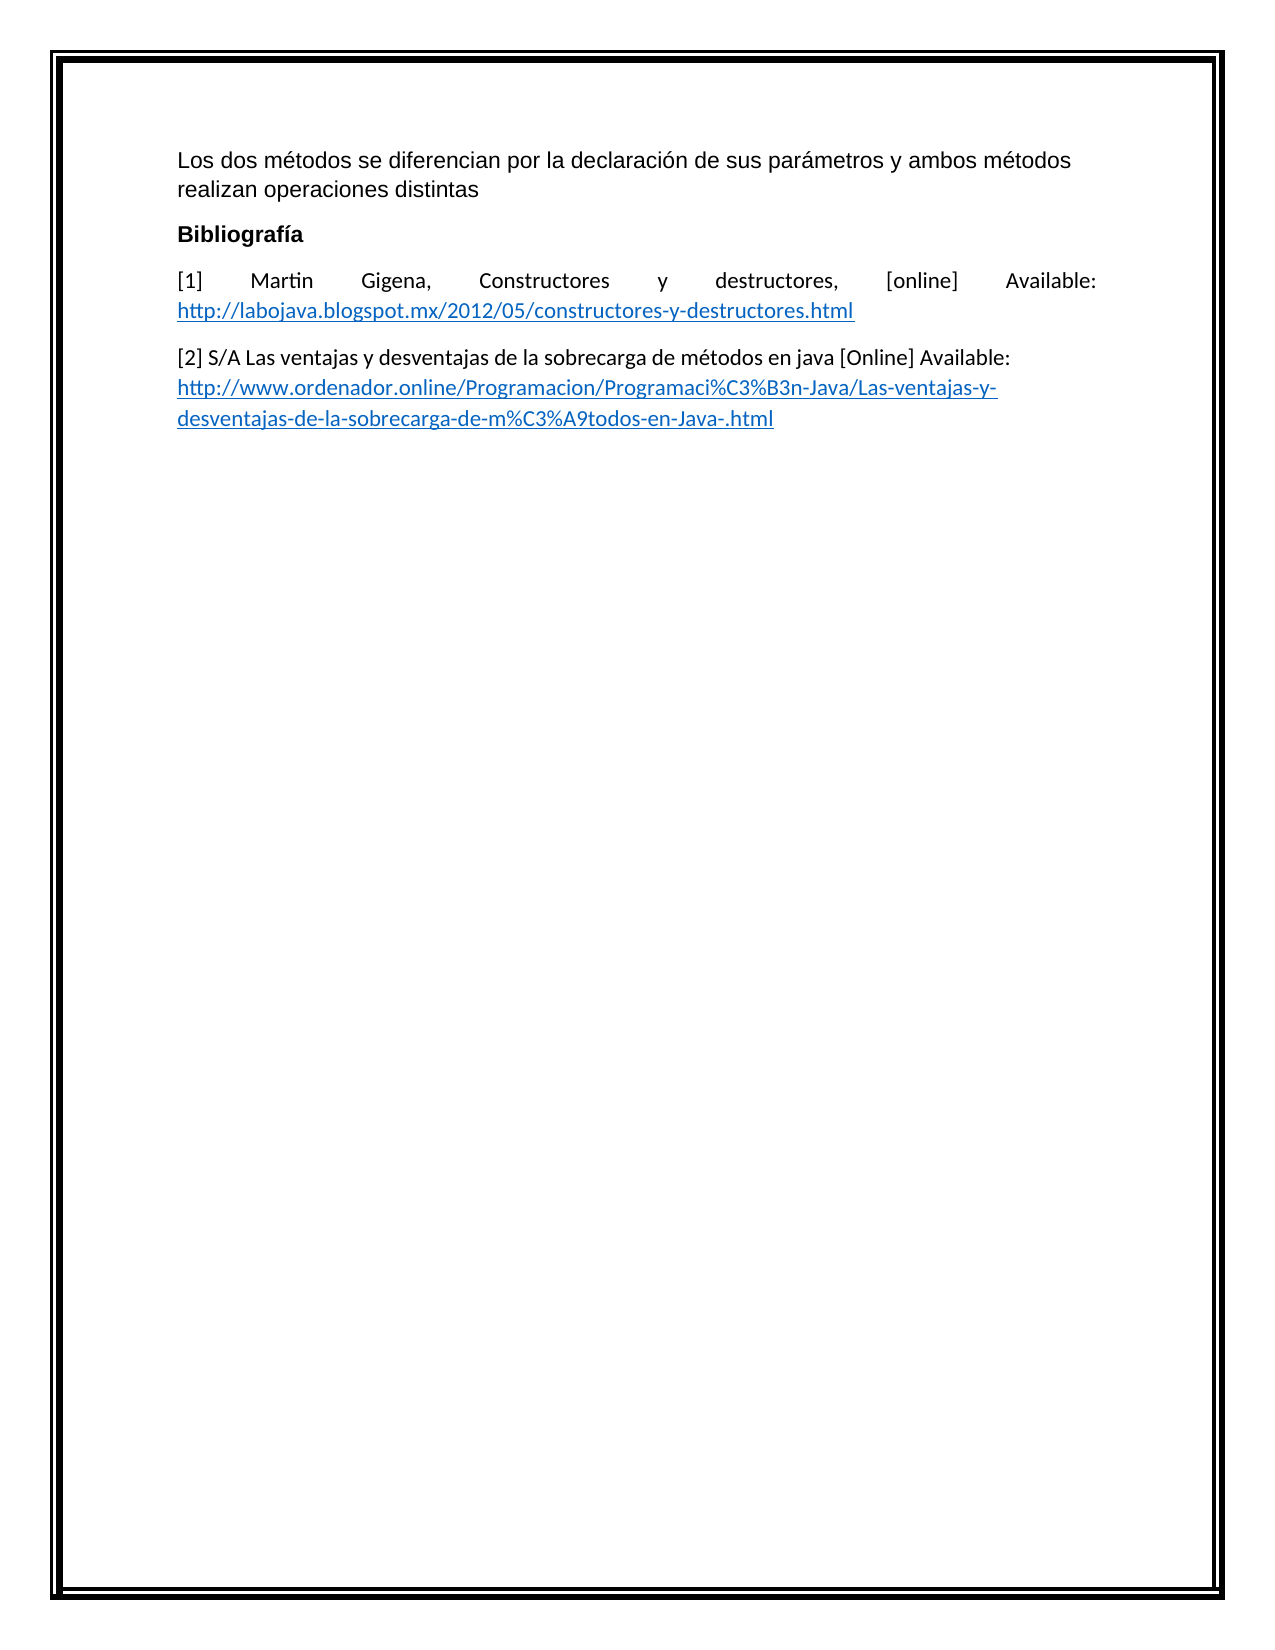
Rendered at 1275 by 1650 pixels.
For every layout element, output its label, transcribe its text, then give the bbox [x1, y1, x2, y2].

text [1] Martin Gigena, Constructores y destructores, [online] Available: http://labojava.blogspot.mx/2012/05/constructores-y-destructores.html [177, 266, 1098, 324]
text Los dos métodos se diferencian por la declaración de sus parámetros y ambos métodos realizan operaciones distintas [177, 147, 1098, 202]
text Bibliografía [177, 221, 1098, 247]
text [2] S/A Las ventajas y desventajas de la sobrecarga de métodos en java [Online] Available: http://www.ordenador.online/Programacion/Programaci%C3%B3n-Java/Las-ventajas-y-desventajas-de-la-sobrecarga-de-m%C3%A9todos-en-Java-.html [177, 343, 1098, 432]
